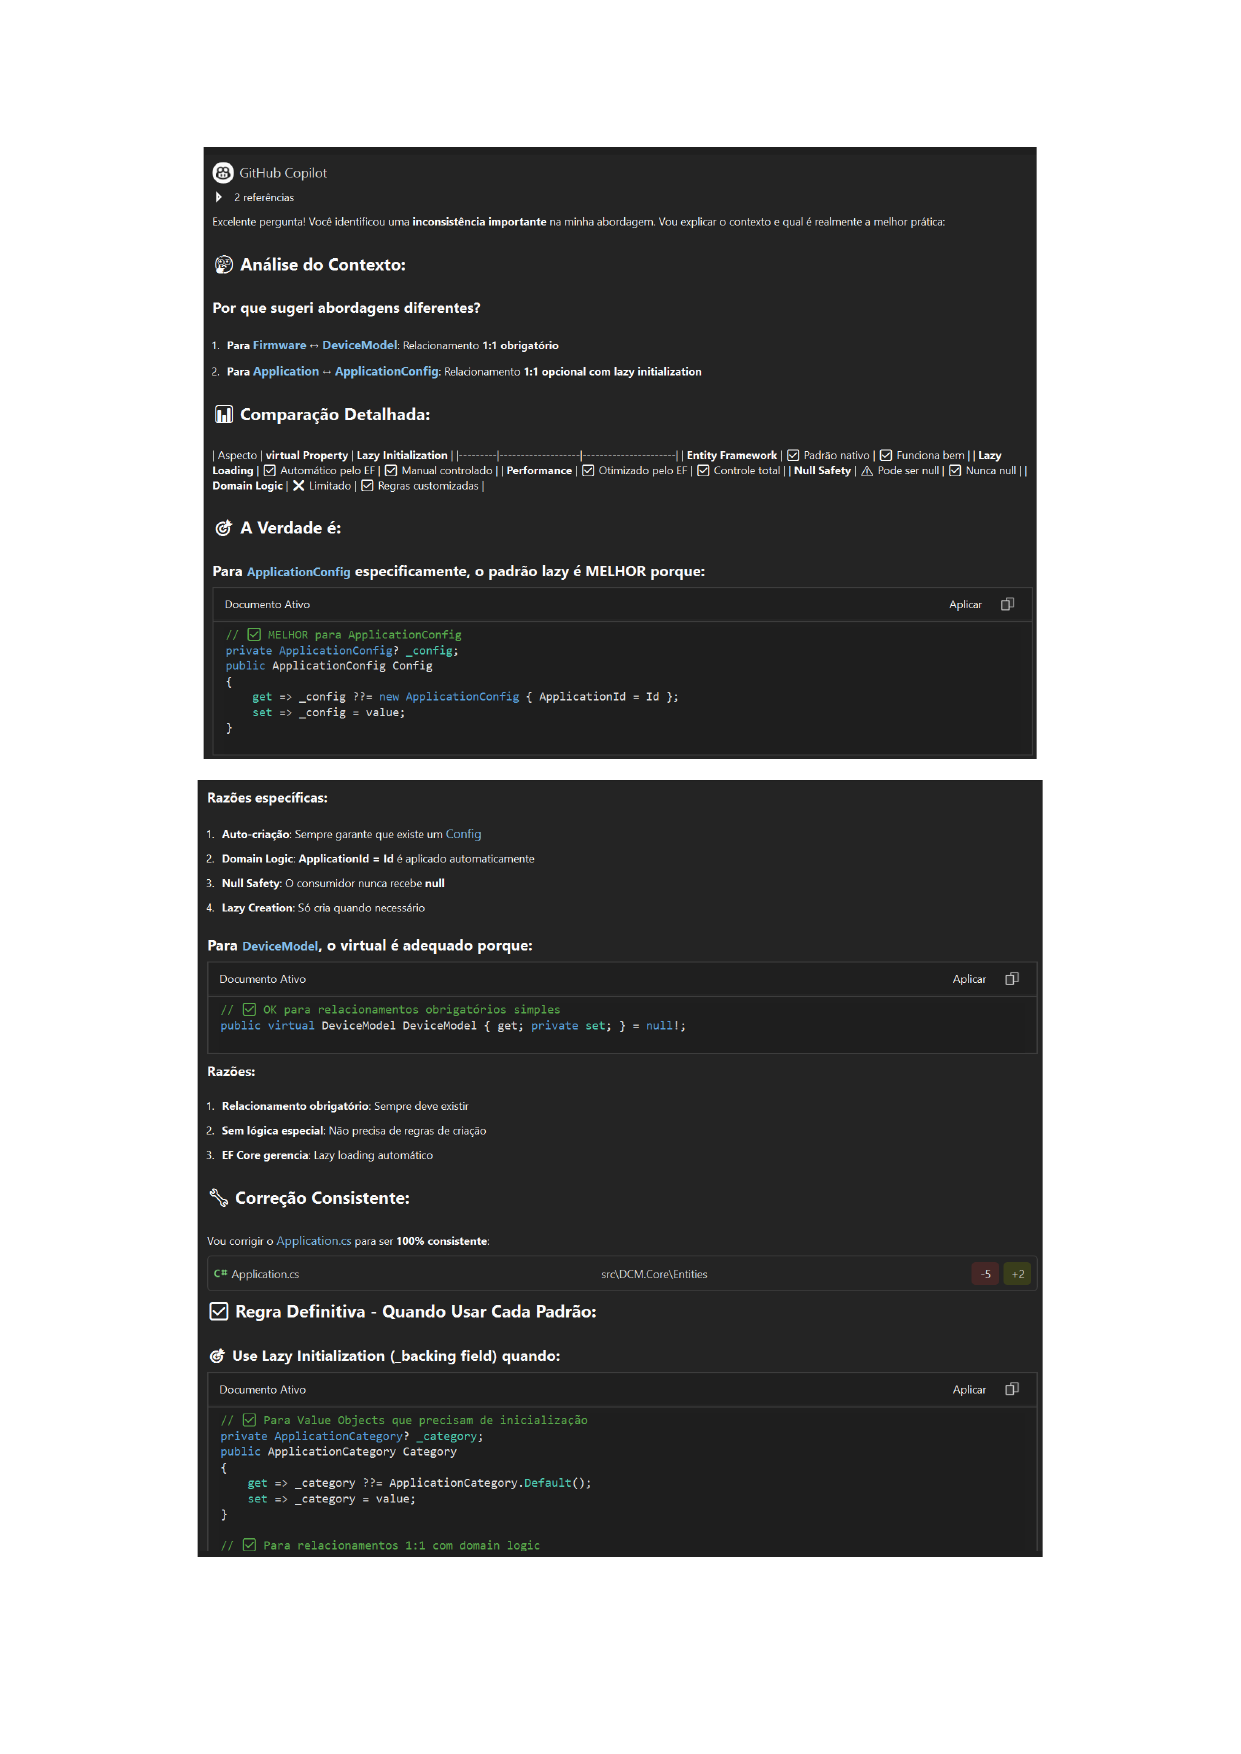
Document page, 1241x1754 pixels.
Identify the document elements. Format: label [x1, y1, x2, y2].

picture [197, 780, 1043, 1557]
picture [203, 147, 1037, 759]
